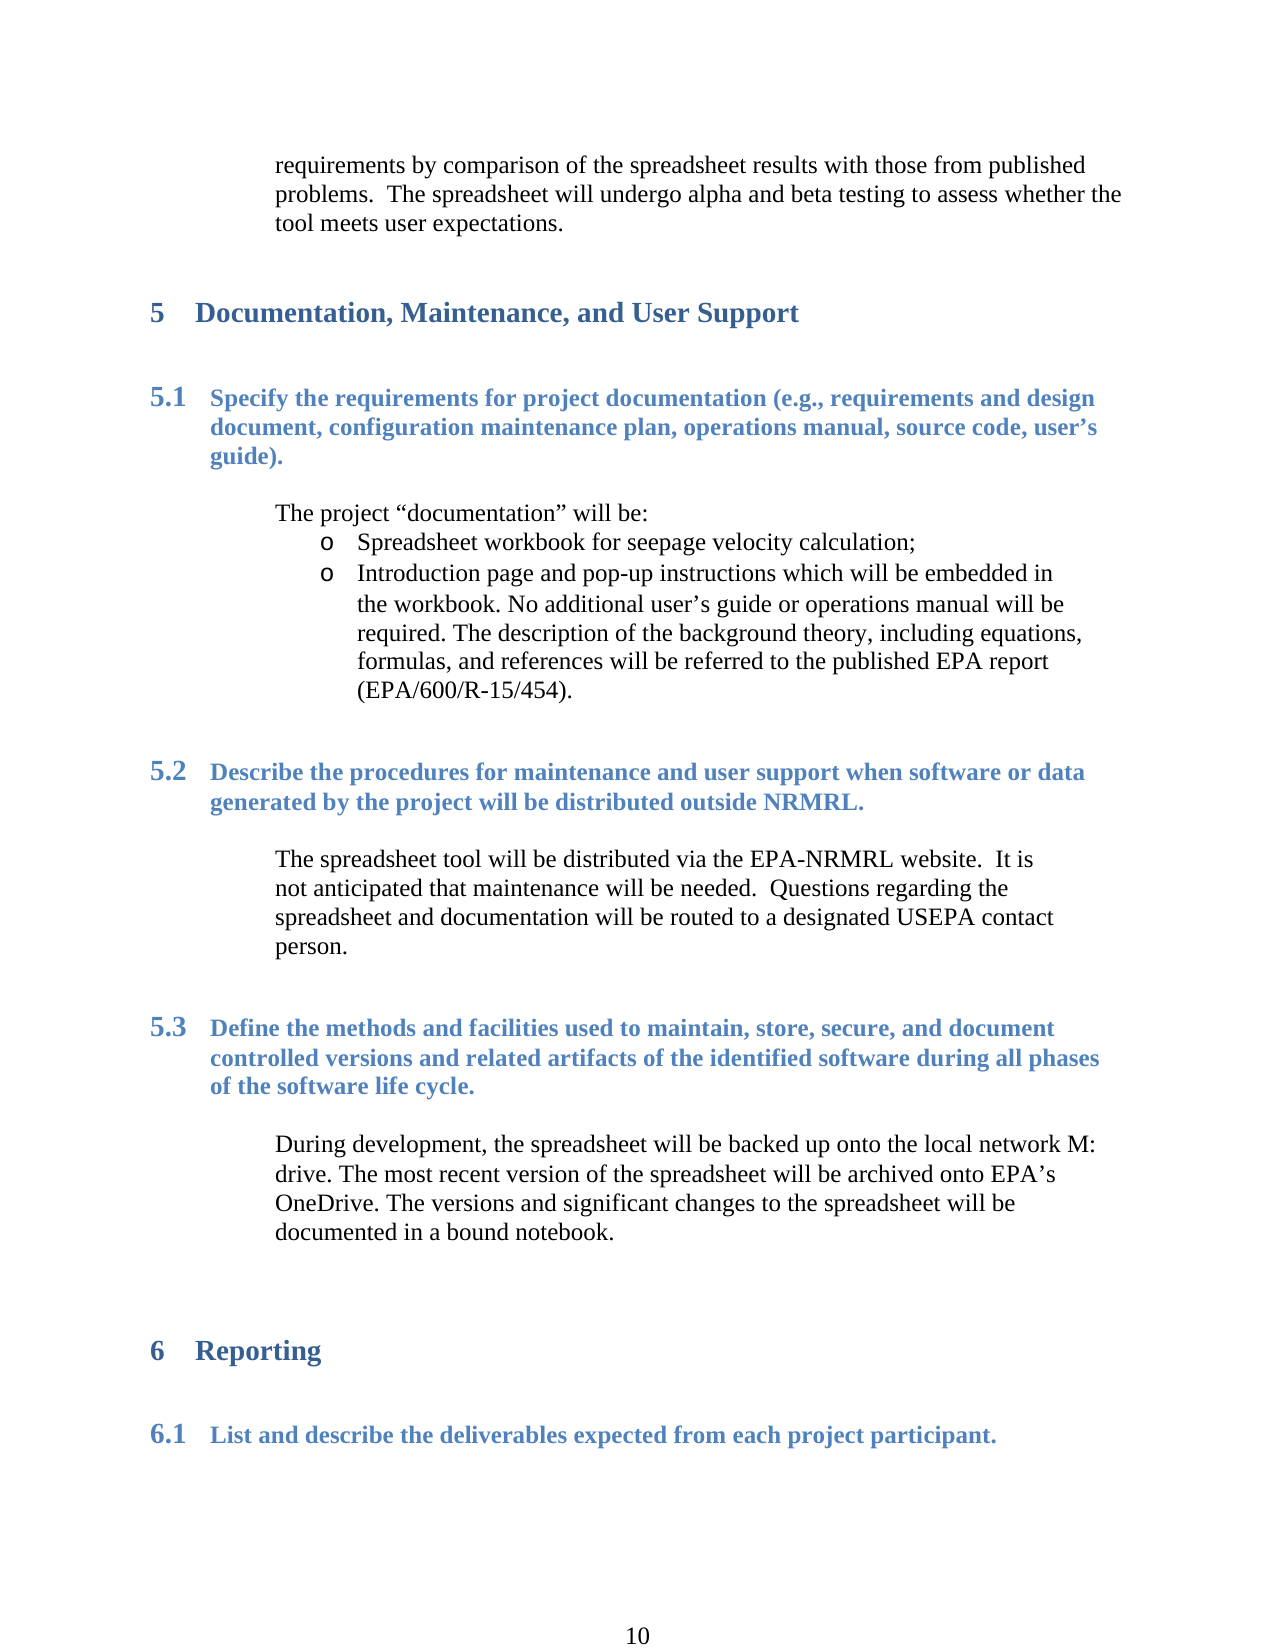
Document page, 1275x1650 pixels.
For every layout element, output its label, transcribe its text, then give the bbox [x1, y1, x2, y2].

text The project “documentation” will be: [200, 498, 1086, 527]
subtitle Specify the requirements for project documentation (e.g., requirements and design document, configuration maintenance plan, operations manual, source code, user’s guide). [150, 379, 1125, 470]
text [275, 150, 1125, 237]
text During development, the spreadsheet will be backed up onto the local network M: drive. The most recent version of the spreadsheet will be archived onto EPA’s OneDrive. The versions and significant changes to the spreadsheet will be documented in a bound notebook. [275, 1129, 1125, 1246]
subtitle Reporting [150, 1333, 1125, 1366]
subtitle Documentation, Maintenance, and User Support [150, 296, 1125, 329]
list Spreadsheet workbook for seepage velocity calculation; [319, 527, 1086, 558]
text The spreadsheet tool will be distributed via the EPA-NRMRL website. It is not anticipated that maintenance will be needed. Questions regarding the spreadsheet and documentation will be routed to a designated USEPA contact person. [200, 844, 1067, 959]
subtitle List and describe the deliverables expected from each project participant. [150, 1416, 1125, 1449]
subtitle Define the methods and facilities used to maintain, store, secure, and document controlled versions and related artifacts of the identified software during all phases of the software life cycle. [150, 1009, 1125, 1100]
subtitle Describe the procedures for maintenance and user support when software or data generated by the project will be distributed outside NRMRL. [150, 753, 1125, 816]
list Introduction page and pop-up instructions which will be embedded in the workbook. No additional user’s guide or operations manual will be required. The description of the background theory, including equations, formulas, and references will be referred to the published EPA report (EPA/600/R-15/454). [319, 558, 1086, 704]
